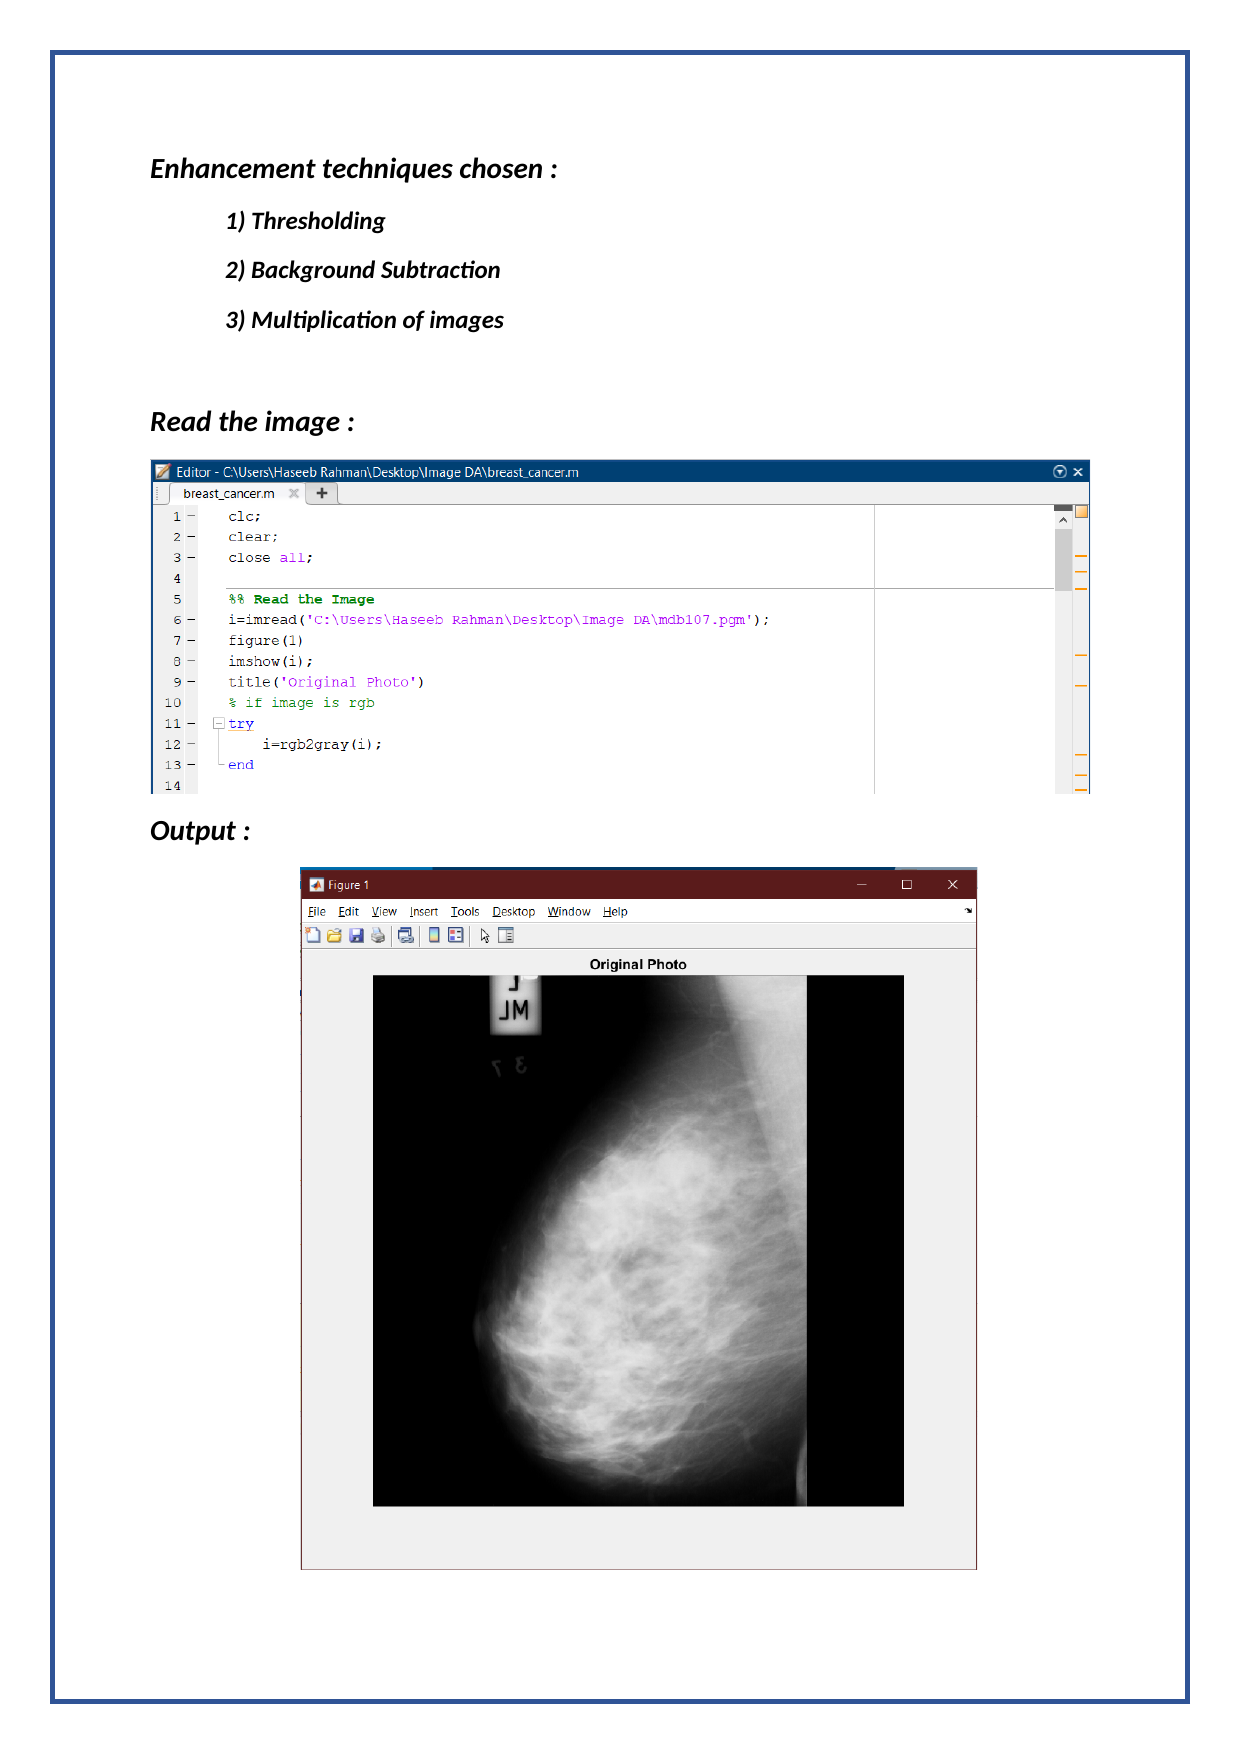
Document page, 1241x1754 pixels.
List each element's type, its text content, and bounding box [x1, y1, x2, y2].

text Read the image : [150, 403, 1090, 439]
text Output : [150, 812, 1090, 848]
text 1) Thresholding [225, 205, 1090, 236]
picture [150, 458, 1091, 794]
picture [300, 867, 978, 1570]
text 2) Background Subtraction [225, 255, 1090, 285]
text Enhancement techniques chosen : [150, 150, 1090, 186]
text 3) Multiplication of images [225, 304, 1090, 335]
